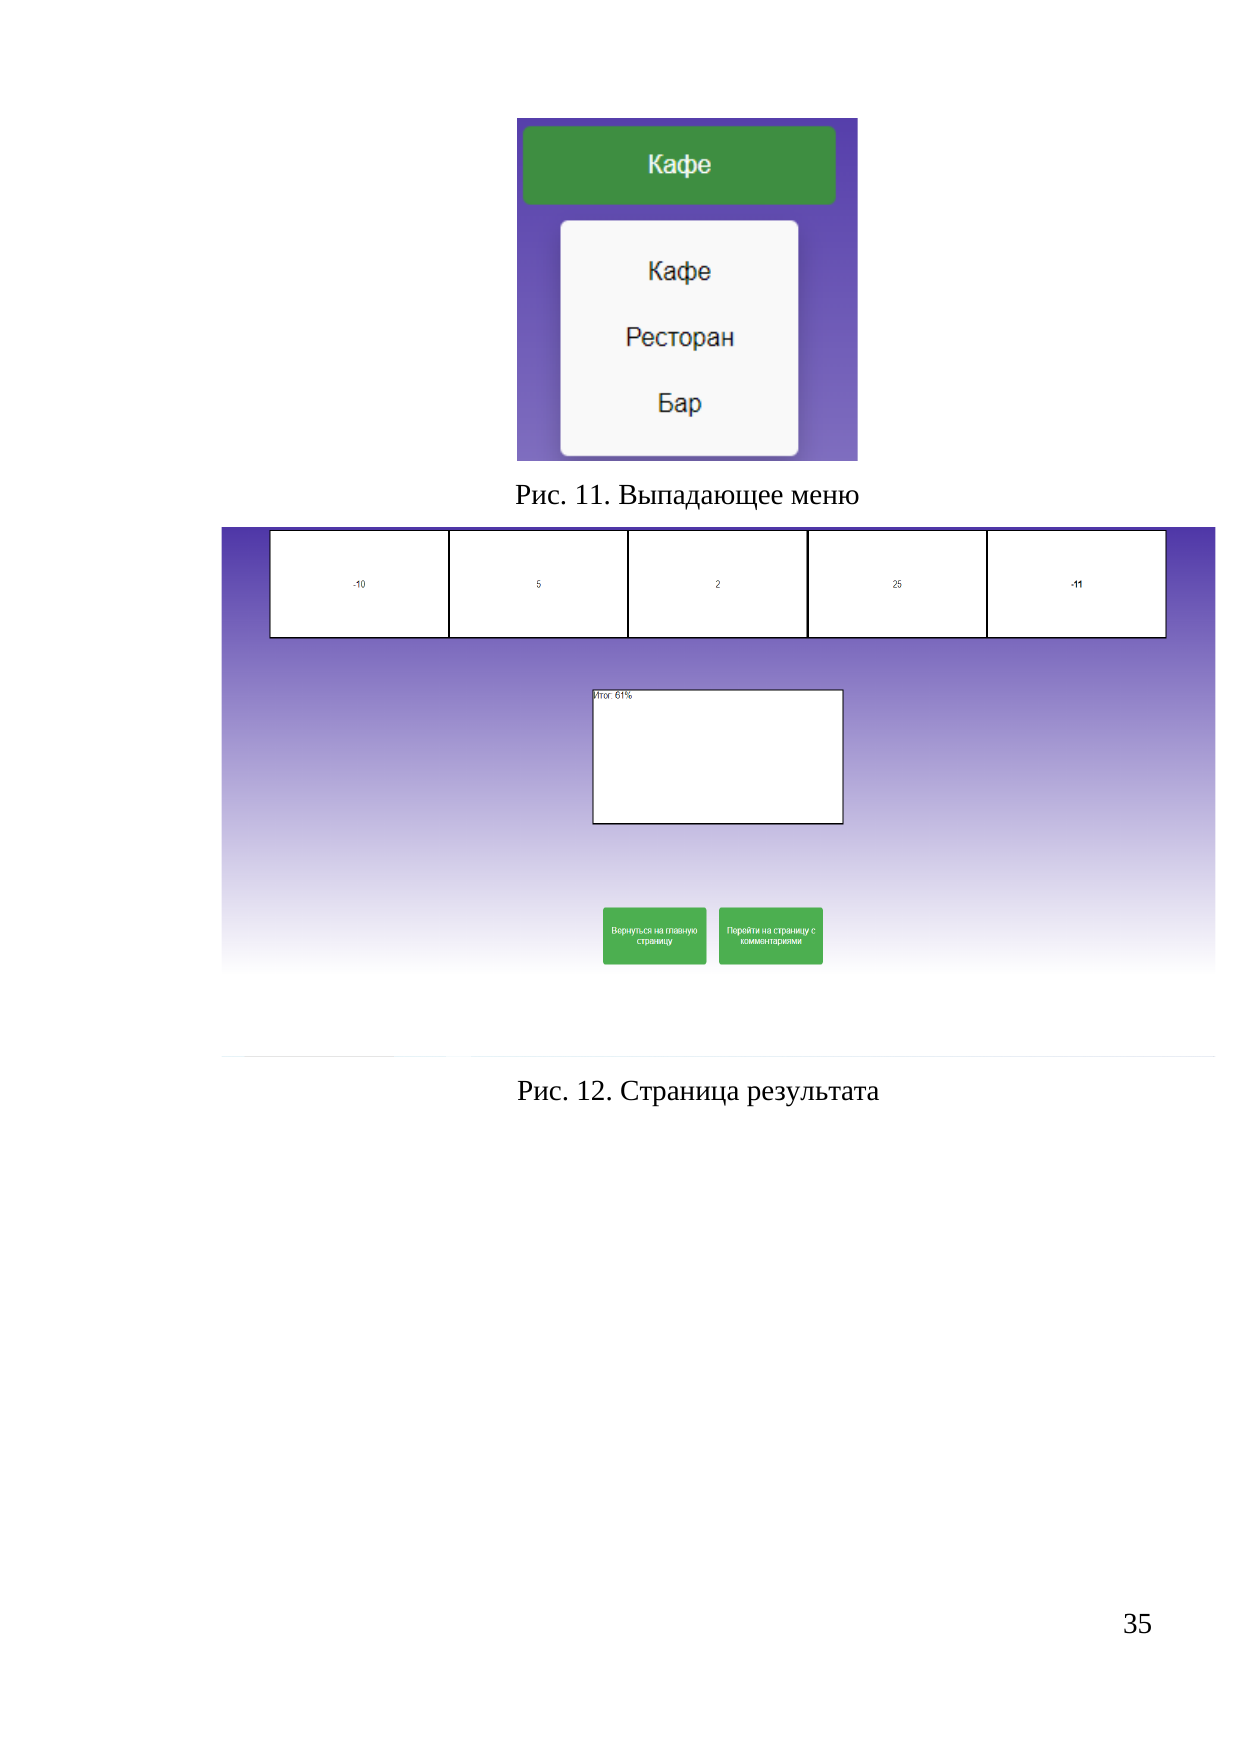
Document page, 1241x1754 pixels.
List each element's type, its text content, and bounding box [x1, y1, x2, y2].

picture [517, 118, 858, 461]
picture [221, 527, 1216, 1057]
text Рис. 11. Выпадающее меню [148, 477, 1153, 511]
text Рис. 12. Страница результата [243, 1073, 1153, 1107]
